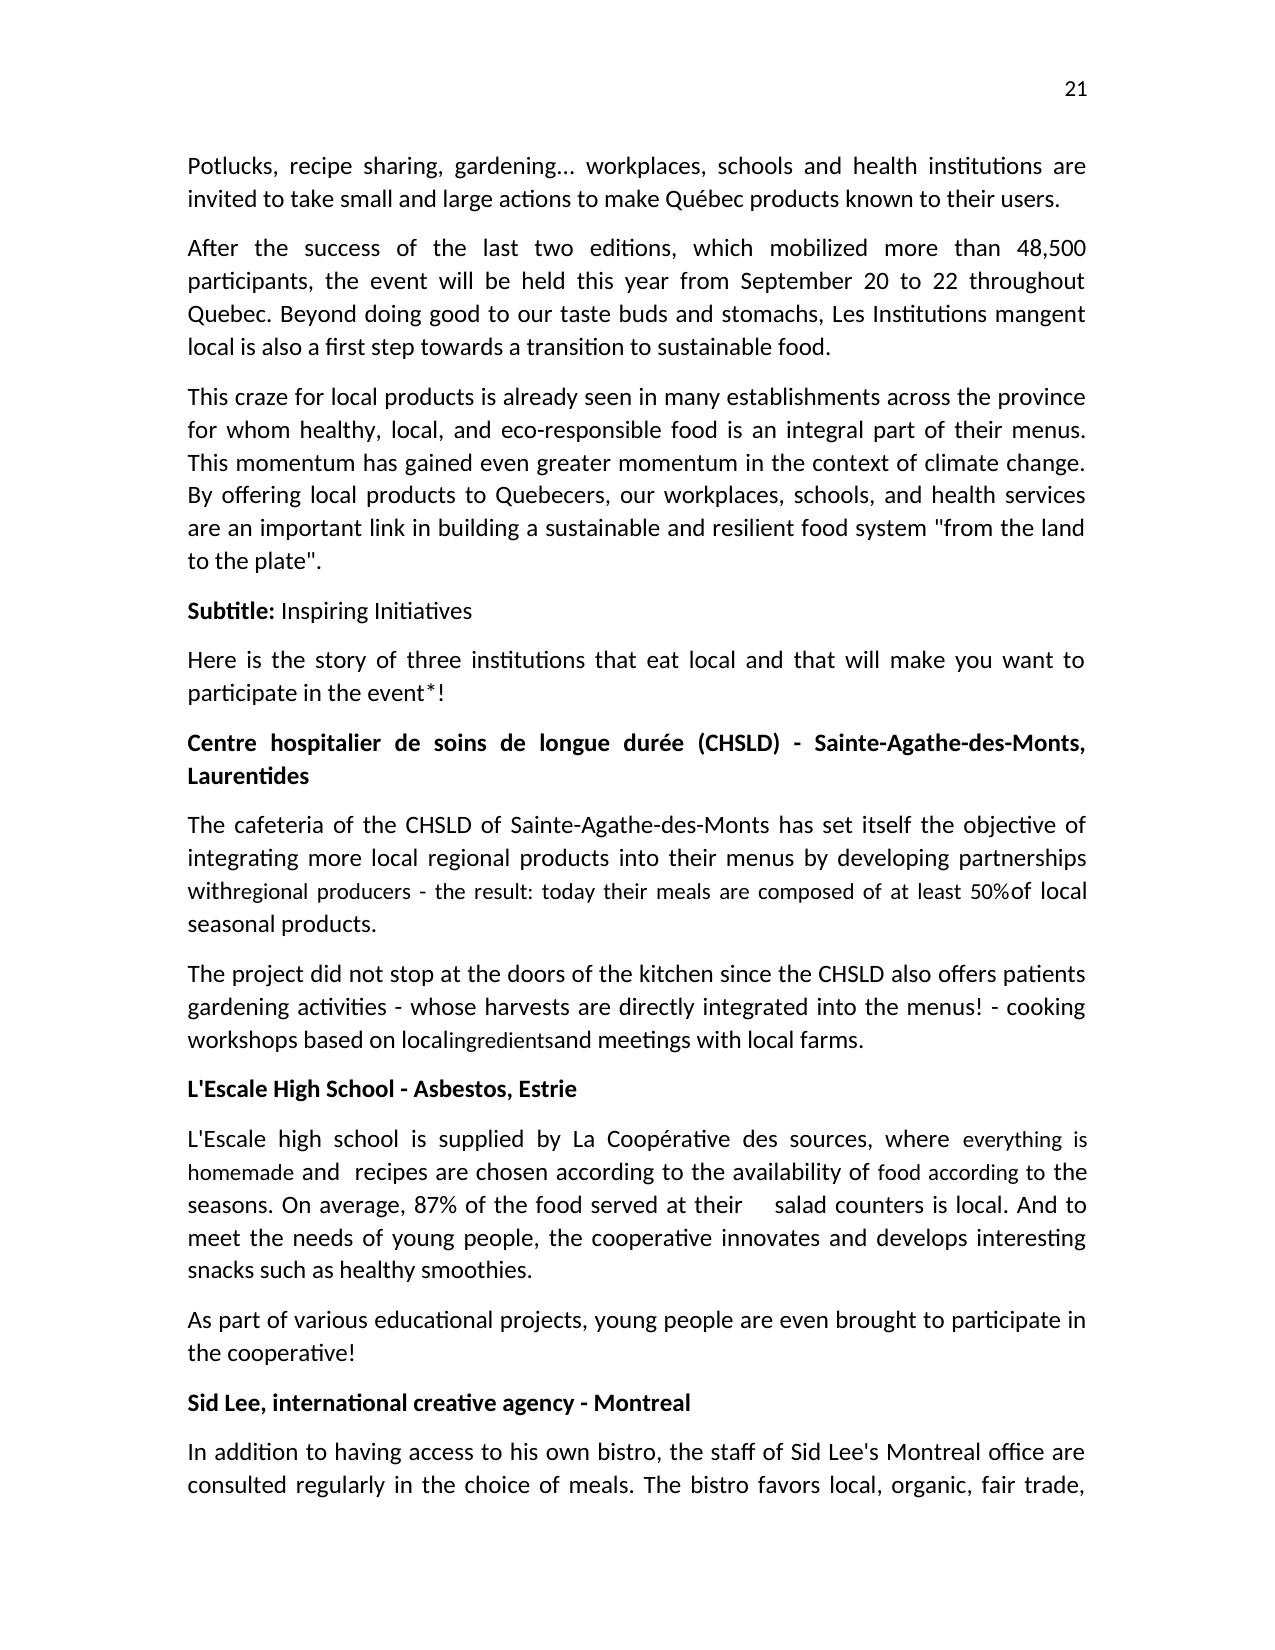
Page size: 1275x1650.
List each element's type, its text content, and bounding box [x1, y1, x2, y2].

text L'Escale high school is supplied by La Coopérative des sources, where everything is homemade and recipes are chosen according to the availability of food according to the seasons. On average, 87% of the food served at their salad counters is local. And to meet the needs of young people, the cooperative innovates and develops interesting snacks such as healthy smoothies. [187, 1123, 1087, 1285]
text Centre hospitalier de soins de longue durée (CHSLD) - Sainte-Agathe-des-Monts, Laurentides [187, 727, 1087, 791]
text Subtitle: Inspiring Initiatives [187, 595, 1087, 626]
text The cafeteria of the CHSLD of Sainte-Agathe-des-Monts has set itself the objective of integrating more local regional products into their menus by developing partnerships withregional producers - the result: today their meals are composed of at least 50%of local seasonal products. [187, 809, 1087, 939]
text Sid Lee, international creative agency - Montreal [187, 1387, 1087, 1417]
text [187, 150, 1087, 213]
text After the success of the last two editions, which mobilized more than 48,500 participants, the event will be held this year from September 20 to 22 throughout Quebec. Beyond doing good to our taste buds and stomachs, Les Institutions mangent local is also a first step towards a transition to sustainable food. [187, 232, 1087, 362]
text The project did not stop at the doors of the kitchen since the CHSLD also offers patients gardening activities - whose harvests are directly integrated into the menus! - cooking workshops based on localingredientsand meetings with local farms. [187, 958, 1087, 1054]
text This craze for local products is already seen in many establishments across the province for whom healthy, local, and eco-responsible food is an integral part of their menus. This momentum has gained even greater momentum in the context of climate change. By offering local products to Quebecers, our workplaces, schools, and health services are an important link in building a sustainable and resilient food system "from the land to the plate". [187, 381, 1087, 576]
text As part of various educational projects, young people are even brought to participate in the cooperative! [187, 1304, 1087, 1368]
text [187, 1436, 1087, 1500]
text Here is the story of three institutions that eat local and that will make you want to participate in the event*! [187, 644, 1087, 708]
text L'Escale High School - Asbestos, Estrie [187, 1073, 1087, 1104]
